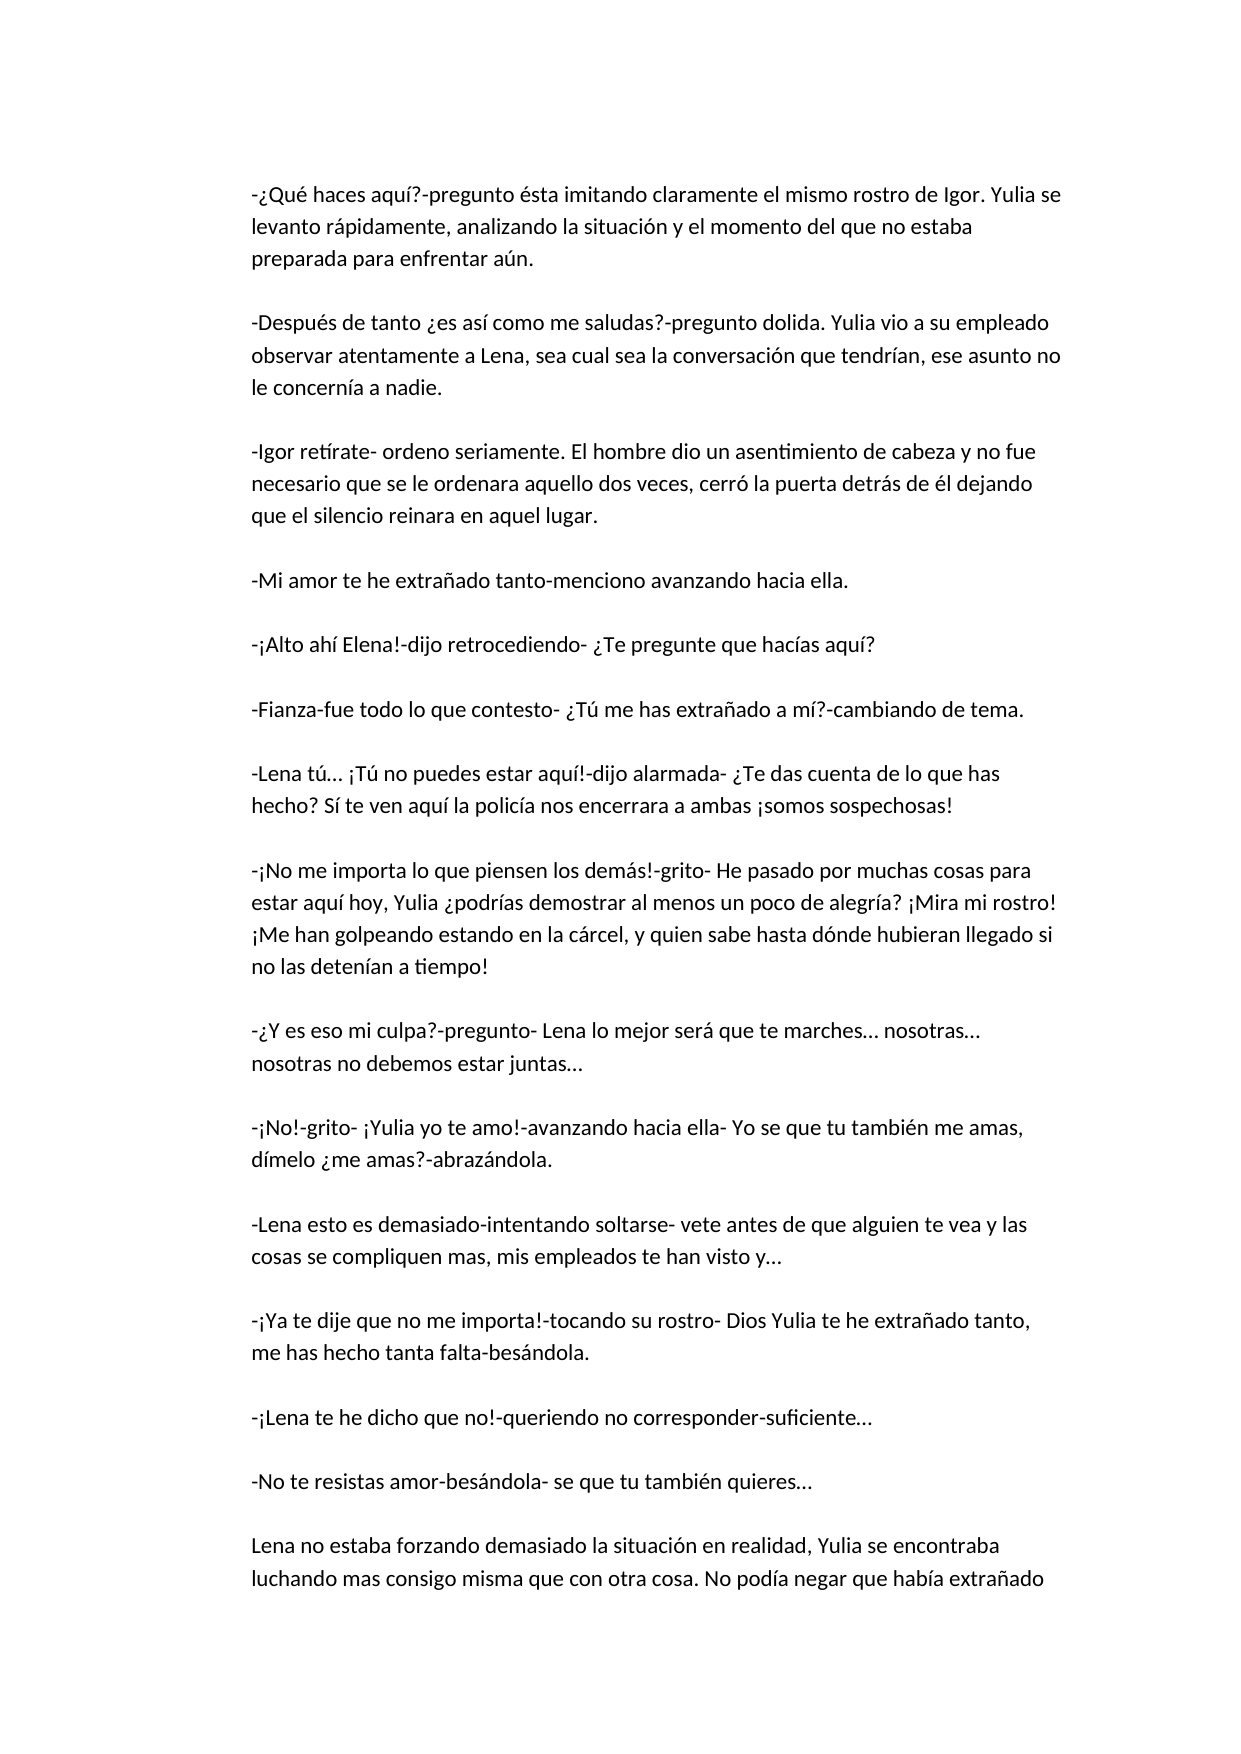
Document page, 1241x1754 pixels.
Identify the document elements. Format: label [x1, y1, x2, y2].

text [177, 148, 1063, 1592]
